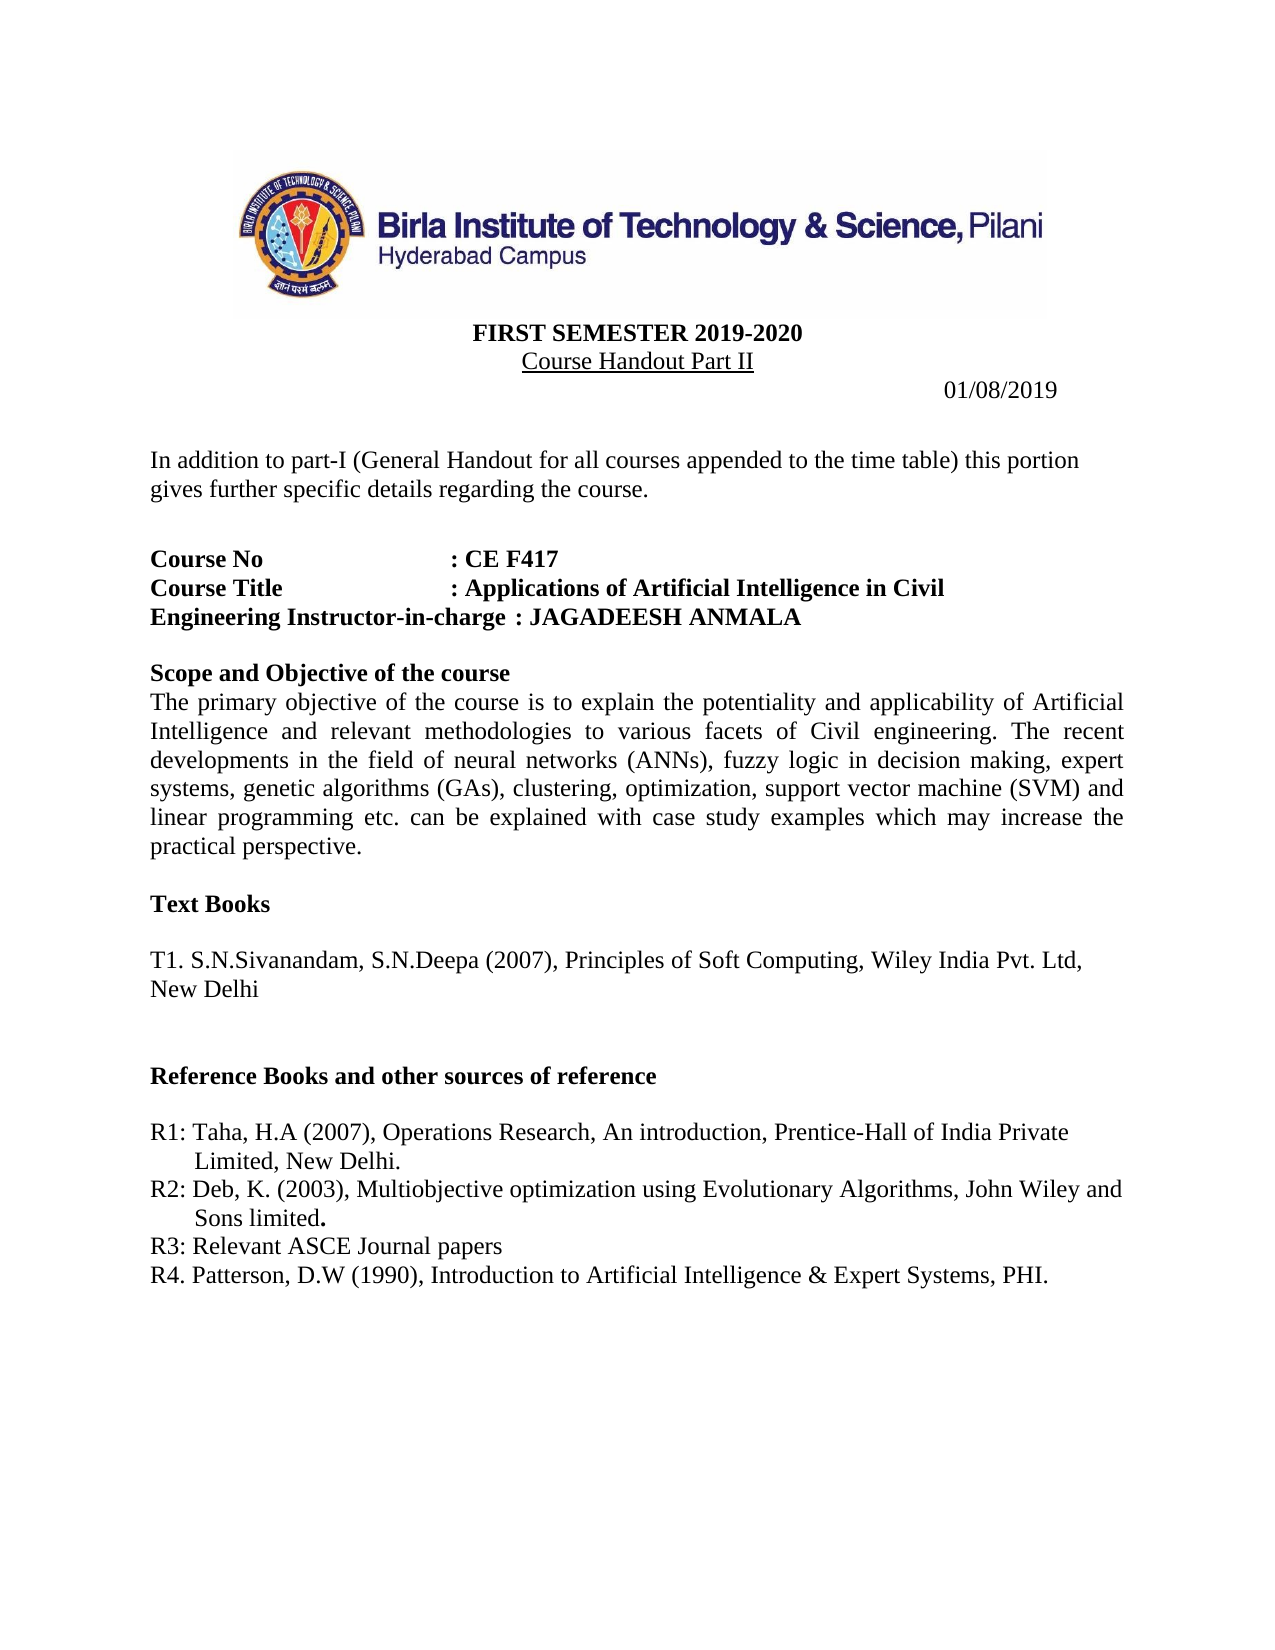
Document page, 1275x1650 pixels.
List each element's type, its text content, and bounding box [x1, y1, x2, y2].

text Scope and Objective of the course [150, 659, 1200, 687]
text Course Title : Applications of Artificial Intelligence in Civil Engineering Instructor-in-charge : JAGADEESH ANMALA [150, 573, 1081, 630]
subtitle Text Books [150, 889, 1200, 918]
text Course Handout Part II [470, 347, 805, 375]
text R2: Deb, K. (2003), Multiobjective optimization using Evolutionary Algorithms, John Wiley and Sons limited. [150, 1175, 1130, 1232]
text 01/08/2019 [139, 375, 1057, 404]
text The primary objective of the course is to explain the potentiality and applicability of Artificial Intelligence and relevant methodologies to various facets of Civil engineering. The recent developments in the field of neural networks (ANNs), fuzzy logic in decision making, expert systems, genetic algorithms (GAs), clustering, optimization, support vector machine (SVM) and linear programming etc. can be explained with case study examples which may increase the practical perspective. [150, 687, 1125, 860]
subtitle FIRST SEMESTER 2019-2020 [470, 319, 805, 347]
text R3: Relevant ASCE Journal papers [150, 1232, 1200, 1261]
text In addition to part-I (General Handout for all courses appended to the time table) this portion gives further specific details regarding the course. [150, 445, 1130, 503]
text R1: Taha, H.A (2007), Operations Research, An introduction, Prentice-Hall of India Private Limited, New Delhi. [150, 1118, 1071, 1174]
subtitle Reference Books and other sources of reference [150, 1061, 1200, 1090]
picture [232, 150, 1048, 319]
text R4. Patterson, D.W (1990), Introduction to Artificial Intelligence & Expert Systems, PHI. [150, 1261, 1200, 1289]
subtitle Course No : CE F417 [150, 544, 1200, 573]
text T1. S.N.Sivanandam, S.N.Deepa (2007), Principles of Soft Computing, Wiley India Pvt. Ltd, New Delhi [150, 946, 1130, 1002]
